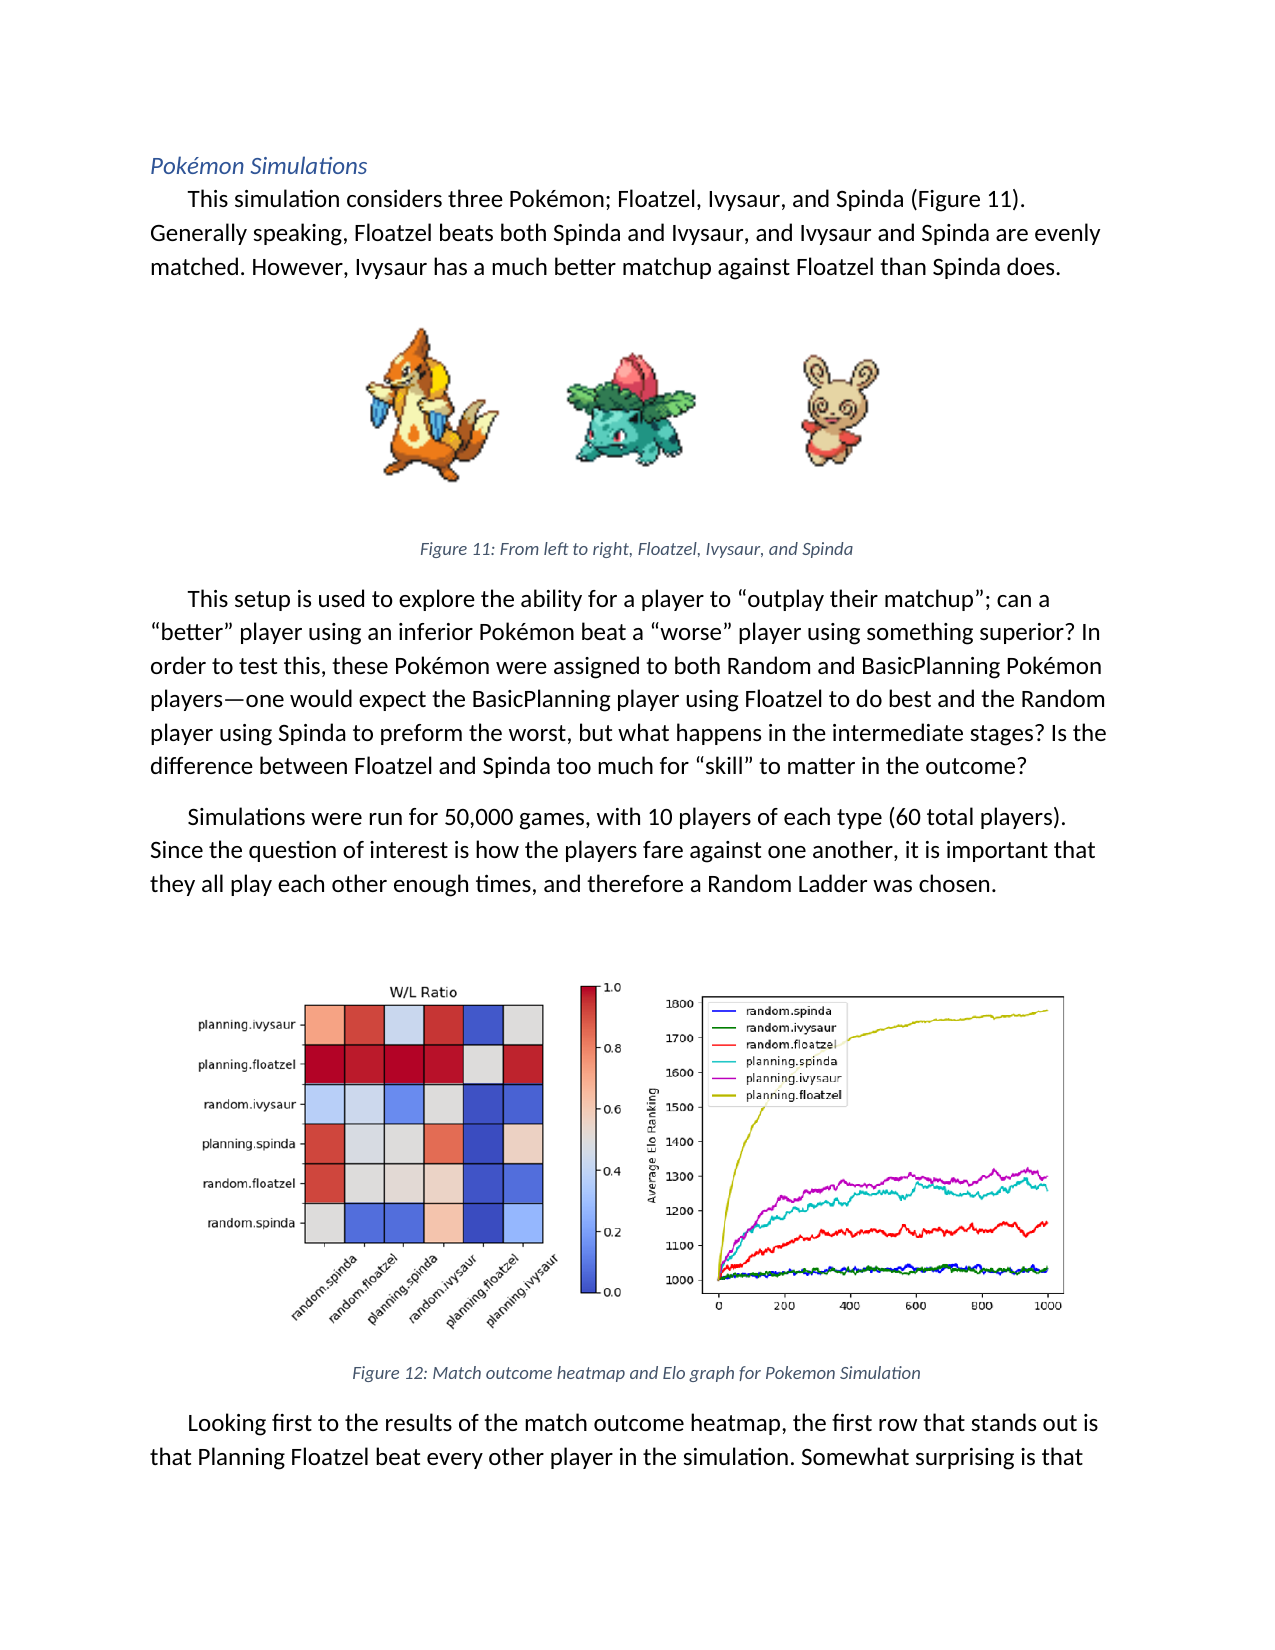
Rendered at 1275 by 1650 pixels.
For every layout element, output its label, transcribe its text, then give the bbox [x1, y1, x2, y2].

subtitle Pokémon Simulations [150, 150, 1125, 181]
text Simulations were run for 50,000 games, with 10 players of each type (60 total players). Since the question of interest is how the players fare against one another, it is important that they all play each other enough times, and therefore a Random Ladder was chosen. [150, 801, 1125, 898]
text Figure 12: Match outcome heatmap and Elo graph for Pokemon Simulation [150, 1361, 1125, 1384]
text This setup is used to explore the ability for a player to “outplay their matchup”; can a “better” player using an inferior Pokémon beat a “worse” player using something superior? In order to test this, these Pokémon were assigned to both Random and BasicPlanning Pokémon players—one would expect the BasicPlanning player using Floatzel to do best and the Random player using Spinda to preform the worst, but what happens in the intermediate stages? Is the difference between Floatzel and Spinda too much for “skill” to matter in the outcome? [150, 583, 1125, 781]
picture [194, 968, 1081, 1342]
text Figure 11: From left to right, Floatzel, Ivysaur, and Spinda [150, 537, 1125, 559]
picture [327, 300, 948, 518]
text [150, 1407, 1125, 1471]
text This simulation considers three Pokémon; Floatzel, Ivysaur, and Spinda (Figure 11). Generally speaking, Floatzel beats both Spinda and Ivysaur, and Ivysaur and Spinda are evenly matched. However, Ivysaur has a much better matchup against Floatzel than Spinda does. [150, 183, 1125, 281]
